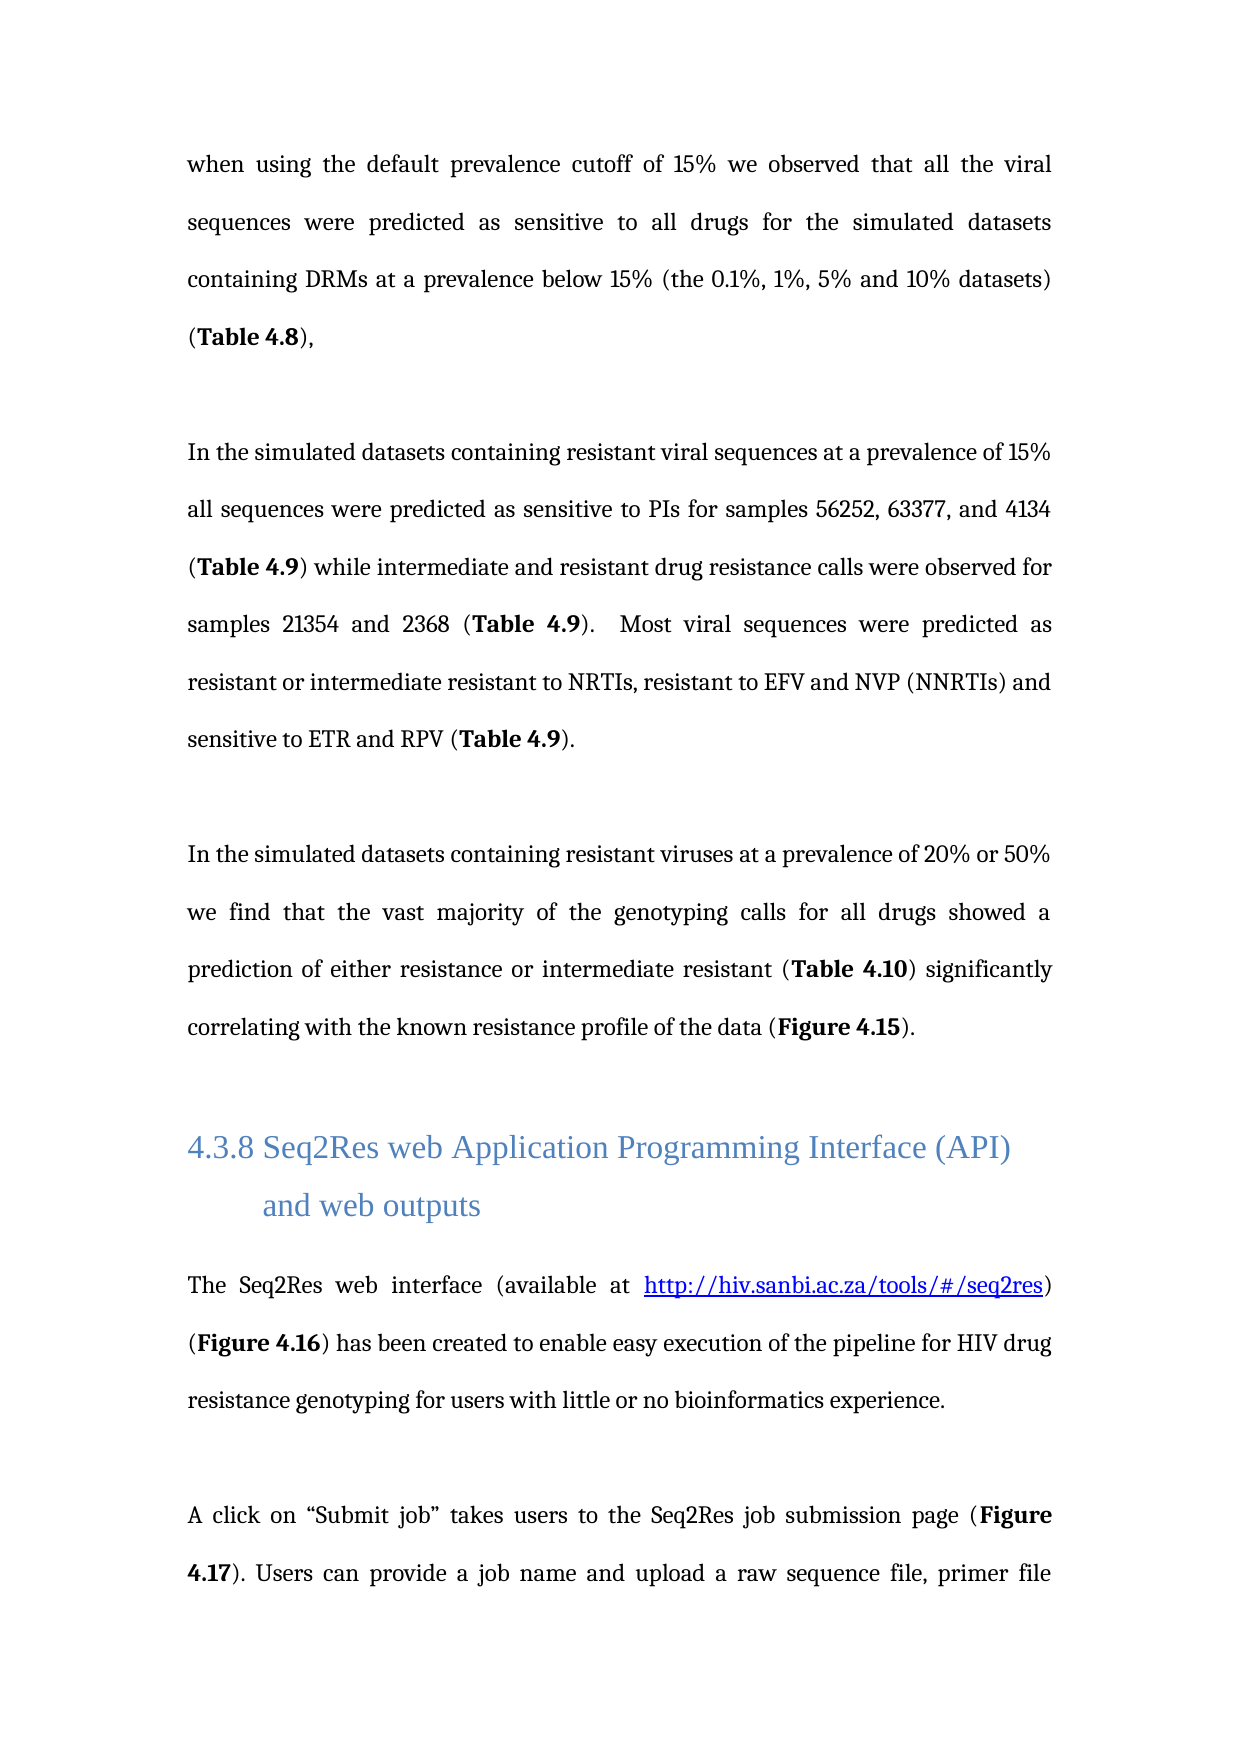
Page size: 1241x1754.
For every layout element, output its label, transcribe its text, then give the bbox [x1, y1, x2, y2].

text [187, 150, 1053, 351]
text In the simulated datasets containing resistant viral sequences at a prevalence of 15% all sequences were predicted as sensitive to PIs for samples 56252, 63377, and 4134 (Table 4.9) while intermediate and resistant drug resistance calls were observed for samples 21354 and 2368 (Table 4.9). Most viral sequences were predicted as resistant or intermediate resistant to NRTIs, resistant to EFV and NVP (NNRTIs) and sensitive to ETR and RPV (Table 4.9). [187, 437, 1053, 754]
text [187, 1501, 1053, 1587]
text Seq2Res web Application Programming Interface (API) and web outputs [187, 1127, 1053, 1223]
text In the simulated datasets containing resistant viruses at a prevalence of 20% or 50% we find that the vast majority of the genotyping calls for all drugs showed a prediction of either resistance or intermediate resistant (Table 4.10) significantly correlating with the known resistance profile of the data (Figure 4.15). [187, 840, 1053, 1041]
text The Seq2Res web interface (available at http://hiv.sanbi.ac.za/tools/#/seq2res) (Figure 4.16) has been created to enable easy execution of the pipeline for HIV drug resistance genotyping for users with little or no bioinformatics experience. [187, 1271, 1053, 1415]
